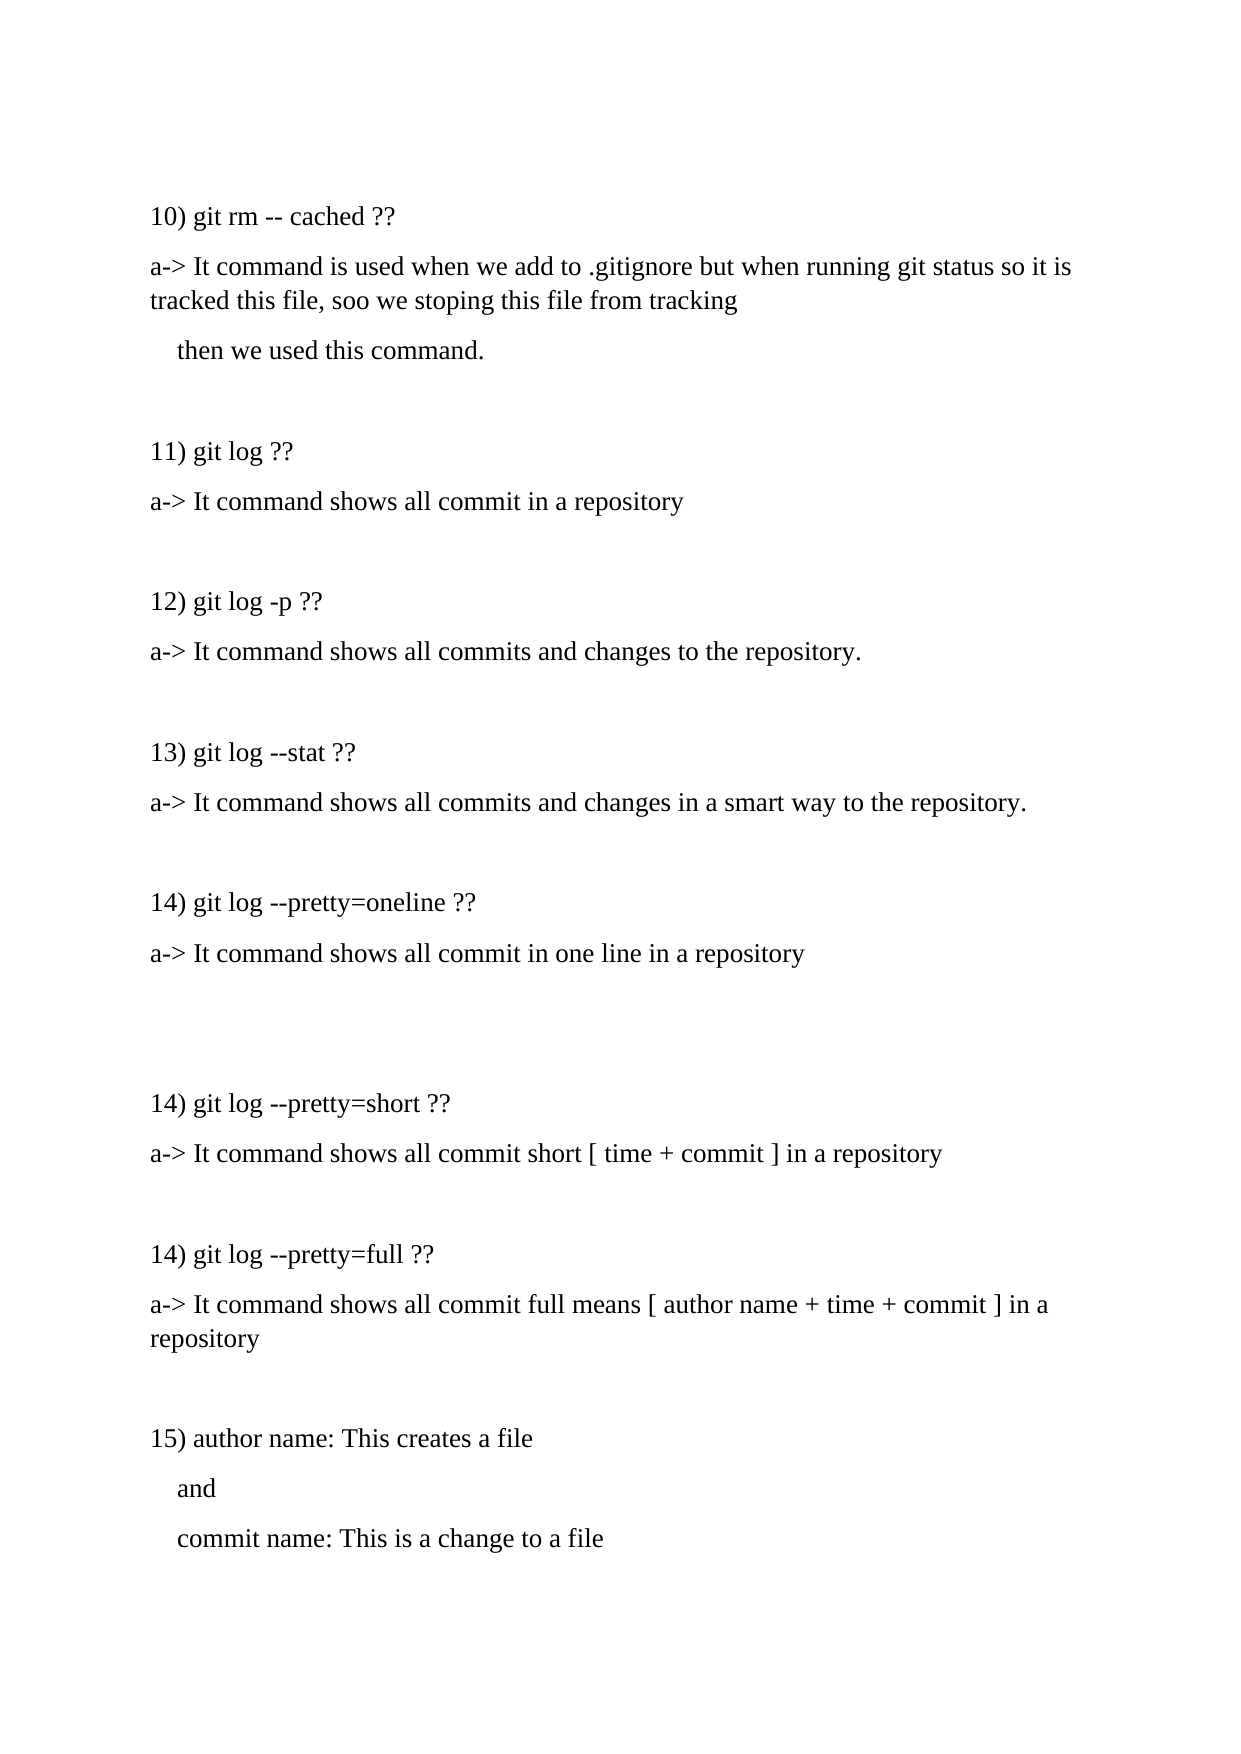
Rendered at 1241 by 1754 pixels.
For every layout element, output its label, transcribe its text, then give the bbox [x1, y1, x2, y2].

text commit name: This is a change to a file [150, 1522, 1090, 1554]
text a-> It command shows all commit full means [ author name + time + commit ] in a repository [150, 1288, 1090, 1353]
text 12) git log -p ?? [150, 585, 1090, 616]
text 14) git log --pretty=short ?? [150, 1087, 1090, 1118]
text a-> It command is used when we add to .gitignore but when running git status so it is tracked this file, soo we stoping this file from tracking [150, 250, 1090, 315]
text a-> It command shows all commit in one line in a repository [150, 937, 1090, 968]
text 15) author name: This creates a file [150, 1422, 1090, 1453]
text a-> It command shows all commit in a repository [150, 485, 1090, 516]
text 11) git log ?? [150, 434, 1090, 466]
text 10) git rm -- cached ?? [150, 200, 1090, 231]
text and [150, 1472, 1090, 1503]
text a-> It command shows all commits and changes to the repository. [150, 635, 1090, 667]
text 13) git log --stat ?? [150, 736, 1090, 767]
text then we used this command. [150, 334, 1090, 365]
text a-> It command shows all commit short [ time + commit ] in a repository [150, 1137, 1090, 1169]
text a-> It command shows all commits and changes in a smart way to the repository. [150, 786, 1090, 817]
text 14) git log --pretty=oneline ?? [150, 886, 1090, 918]
text 14) git log --pretty=full ?? [150, 1238, 1090, 1269]
